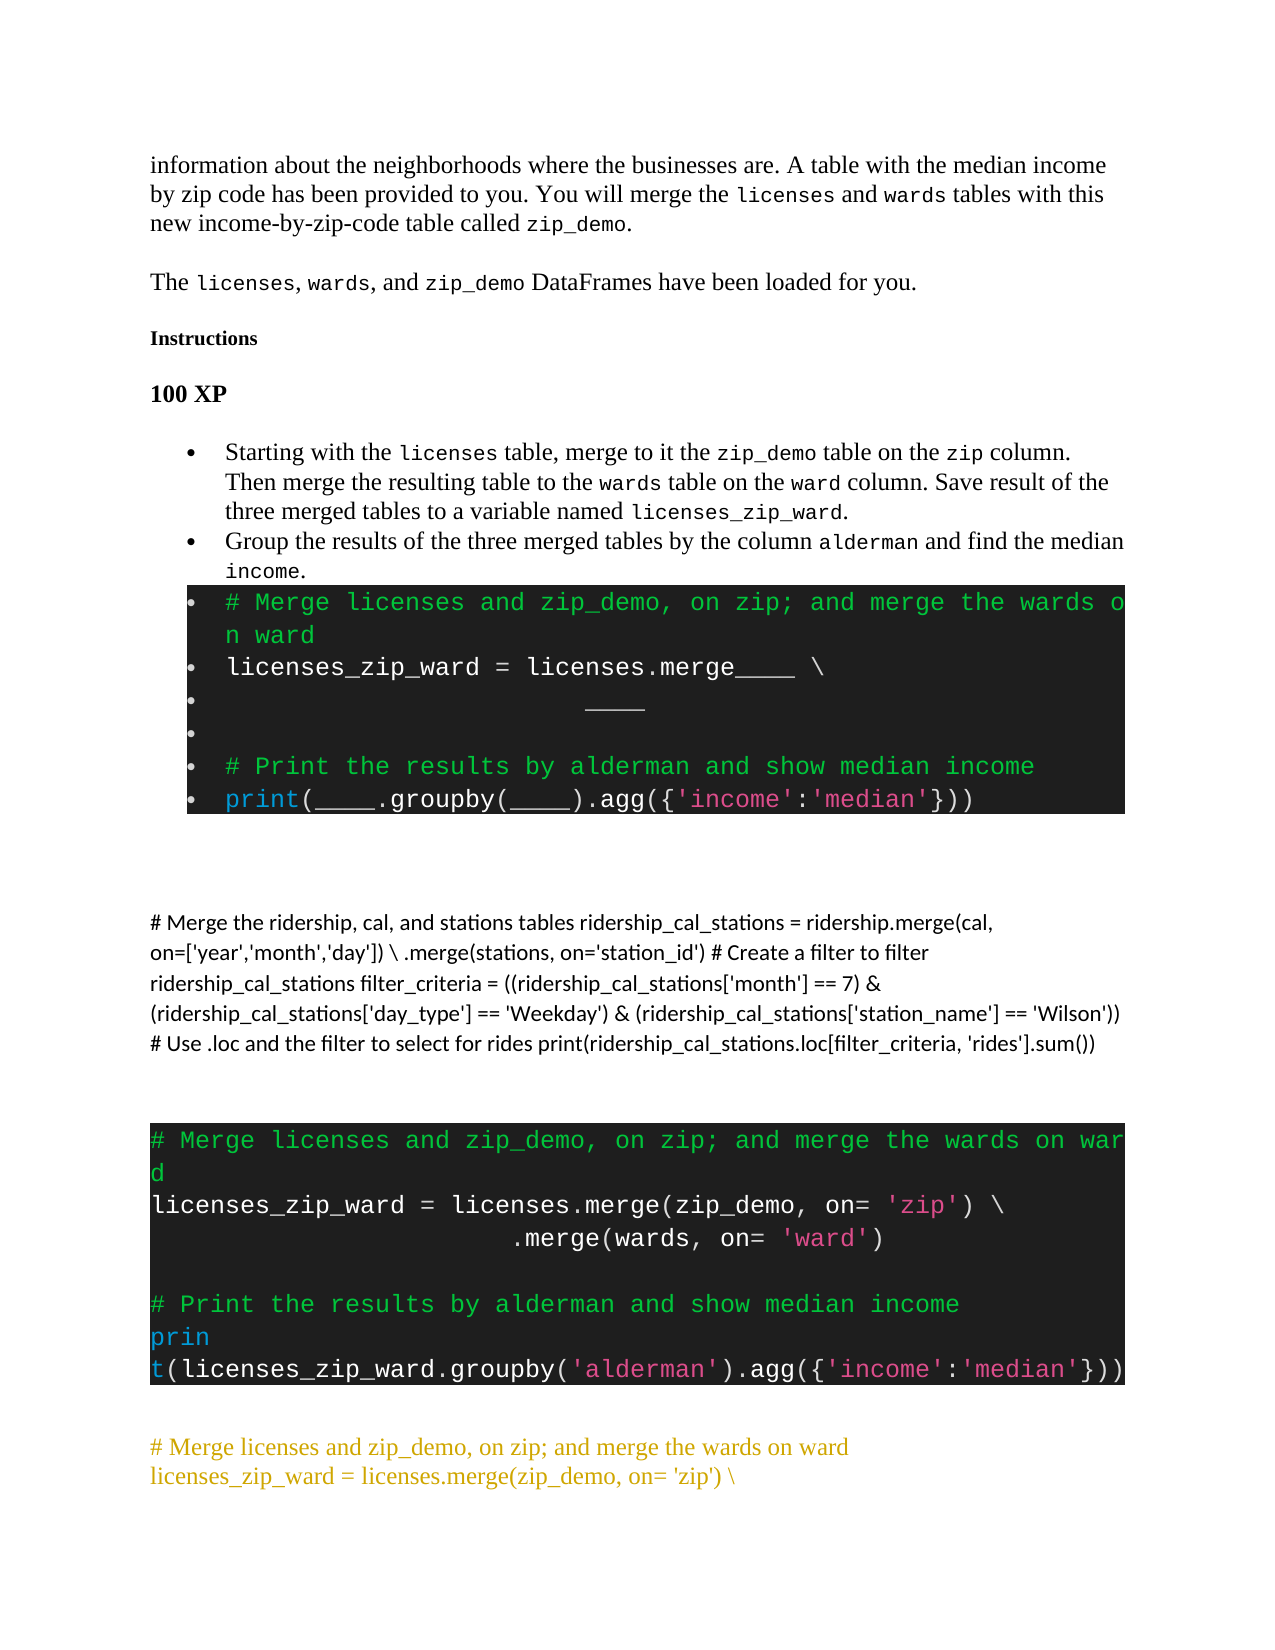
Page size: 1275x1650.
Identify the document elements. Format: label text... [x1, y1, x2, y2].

list print(____.groupby(____).agg({'income':'median'})) [187, 782, 1125, 814]
list licenses_zip_ward = licenses.merge____ \ [187, 651, 1125, 683]
list Group the results of the three merged tables by the column alderman and find the median income. [187, 526, 1125, 585]
list # Print the results by alderman and show median income [187, 749, 1125, 782]
text The licenses, wards, and zip_demo DataFrames have been loaded for you. [150, 267, 1125, 297]
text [150, 1320, 1125, 1385]
list Starting with the licenses table, merge to it the zip_demo table on the zip column. Then merge the resulting table to the wards table on the ward column. Save result of the three merged tables to a variable named licenses_zip_ward. [187, 437, 1125, 526]
list ____ [187, 683, 1125, 716]
text # Merge licenses and zip_demo, on zip; and merge the wards on ward [150, 1123, 1125, 1188]
text .merge(wards, on= 'ward') [150, 1221, 1125, 1254]
text licenses_zip_ward = licenses.merge(zip_demo, on= 'zip') \ [150, 1188, 1125, 1221]
text 100 XP [150, 379, 1125, 408]
text Instructions [150, 326, 1125, 350]
text # Print the results by alderman and show median income [150, 1287, 1125, 1320]
list # Merge licenses and zip_demo, on zip; and merge the wards on ward [187, 585, 1125, 651]
text licenses_zip_ward = licenses.merge(zip_demo, on= 'zip') \ [150, 1461, 1125, 1490]
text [150, 150, 1125, 238]
text # Merge the ridership, cal, and stations tables ridership_cal_stations = ridership.merge(cal, on=['year','month','day']) \ .merge(stations, on='station_id') # Create a filter to filter ridership_cal_stations filter_criteria = ((ridership_cal_stations['month'] == 7) & (ridership_cal_stations['day_type'] == 'Weekday') & (ridership_cal_stations['station_name'] == 'Wilson')) # Use .loc and the filter to select for rides print(ridership_cal_stations.loc[filter_criteria, 'rides'].sum()) [150, 908, 1125, 1057]
text # Merge licenses and zip_demo, on zip; and merge the wards on ward [150, 1432, 1125, 1461]
